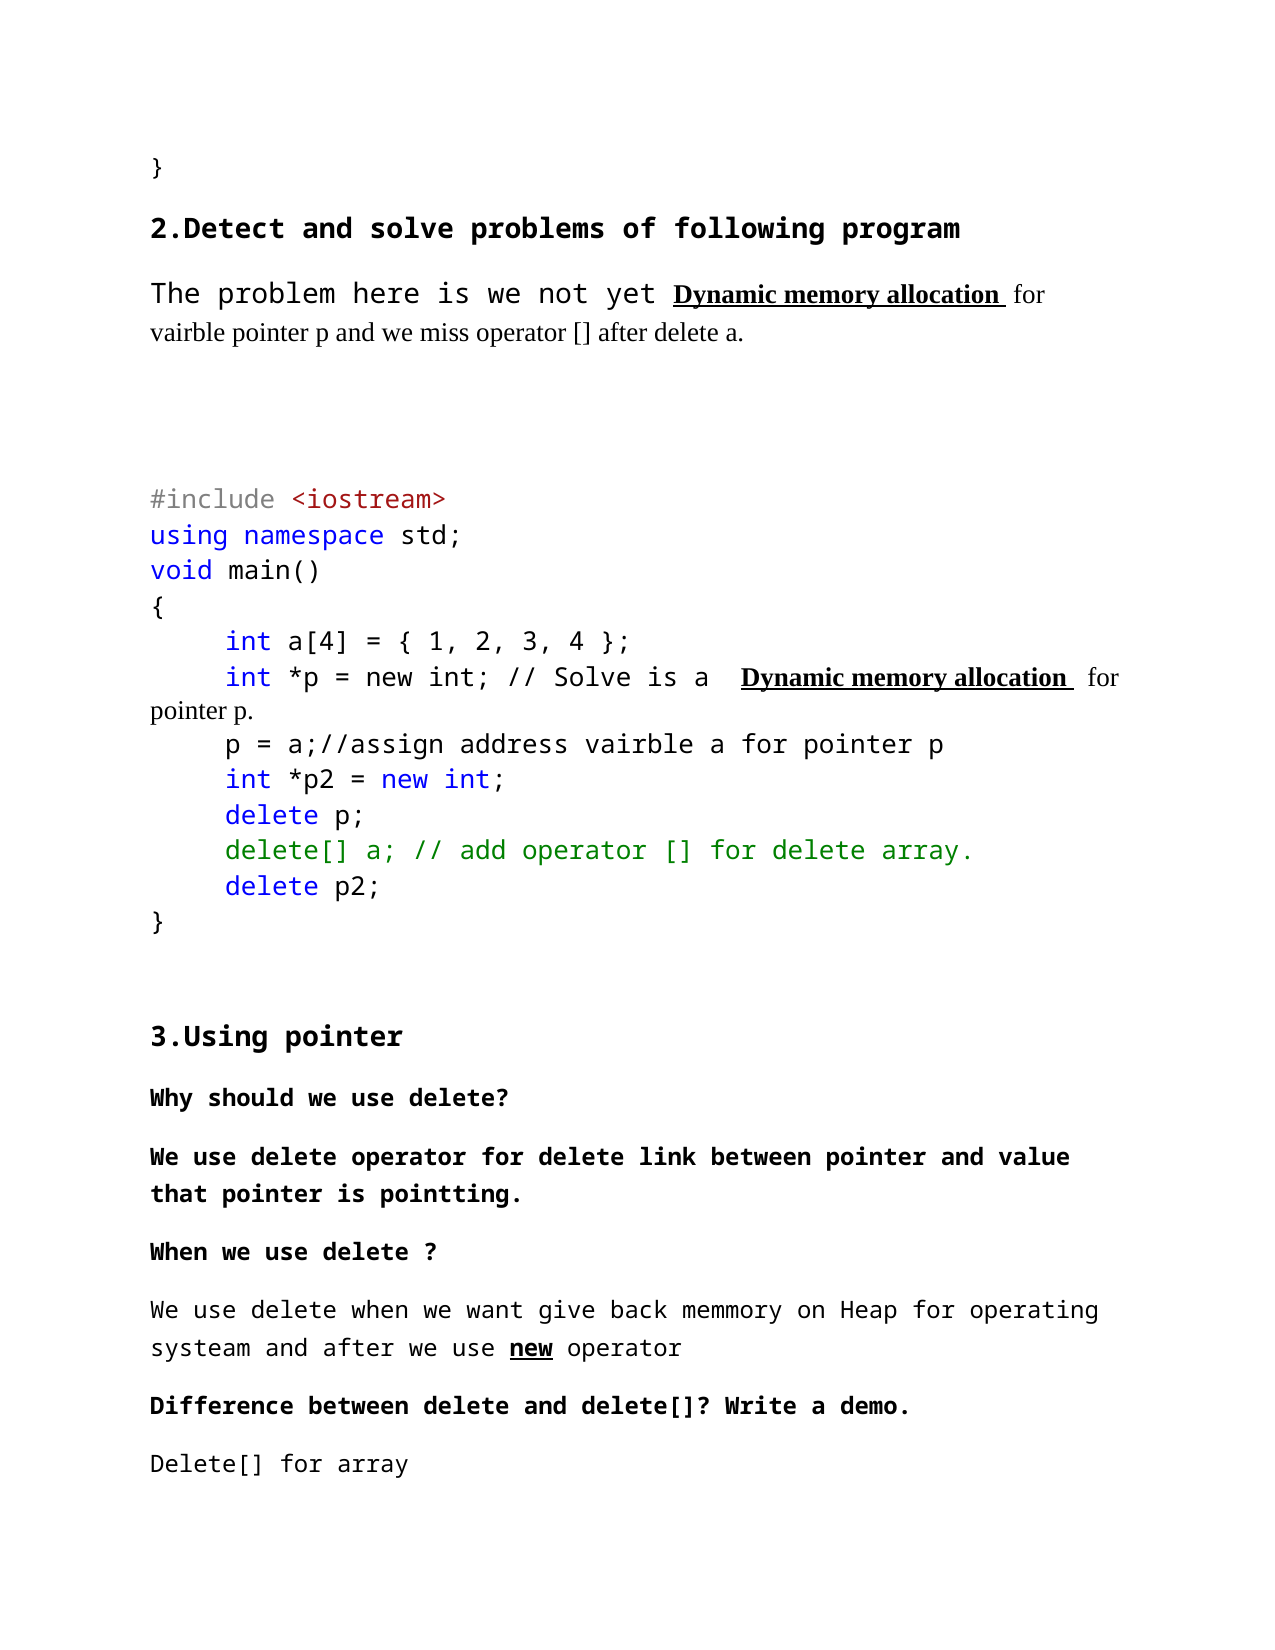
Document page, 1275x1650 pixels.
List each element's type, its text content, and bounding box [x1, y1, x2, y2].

text The problem here is we not yet Dynamic memory allocation for vairble pointer p and we miss operator [] after delete a. [150, 273, 1125, 347]
text int a[4] = { 1, 2, 3, 4 }; [150, 623, 1125, 658]
text #include <iostream> [150, 481, 1125, 516]
text Delete[] for array [150, 1447, 1125, 1480]
text using namespace std; [150, 516, 1125, 552]
text Difference between delete and delete[]? Write a demo. [150, 1389, 1125, 1421]
text } [150, 903, 1125, 938]
text void main() [150, 552, 1125, 587]
text We use delete when we want give back memmory on Heap for operating systeam and after we use new operator [150, 1293, 1125, 1363]
text int *p2 = new int; [150, 761, 1125, 796]
text 3.Using pointer [150, 1016, 1125, 1054]
text } [150, 150, 1125, 183]
text delete[] a; // add operator [] for delete array. [150, 832, 1125, 867]
text We use delete operator for delete link between pointer and value that pointer is pointting. [150, 1139, 1125, 1209]
text delete p; [150, 796, 1125, 832]
text p = a;//assign address vairble a for pointer p [150, 725, 1125, 761]
text int *p = new int; // Solve is a Dynamic memory allocation for pointer p. [150, 658, 1125, 725]
text { [150, 587, 1125, 623]
text 2.Detect and solve problems of following program [150, 208, 1125, 247]
text delete p2; [150, 867, 1125, 903]
text When we use delete ? [150, 1235, 1125, 1268]
text Why should we use delete? [150, 1081, 1125, 1114]
